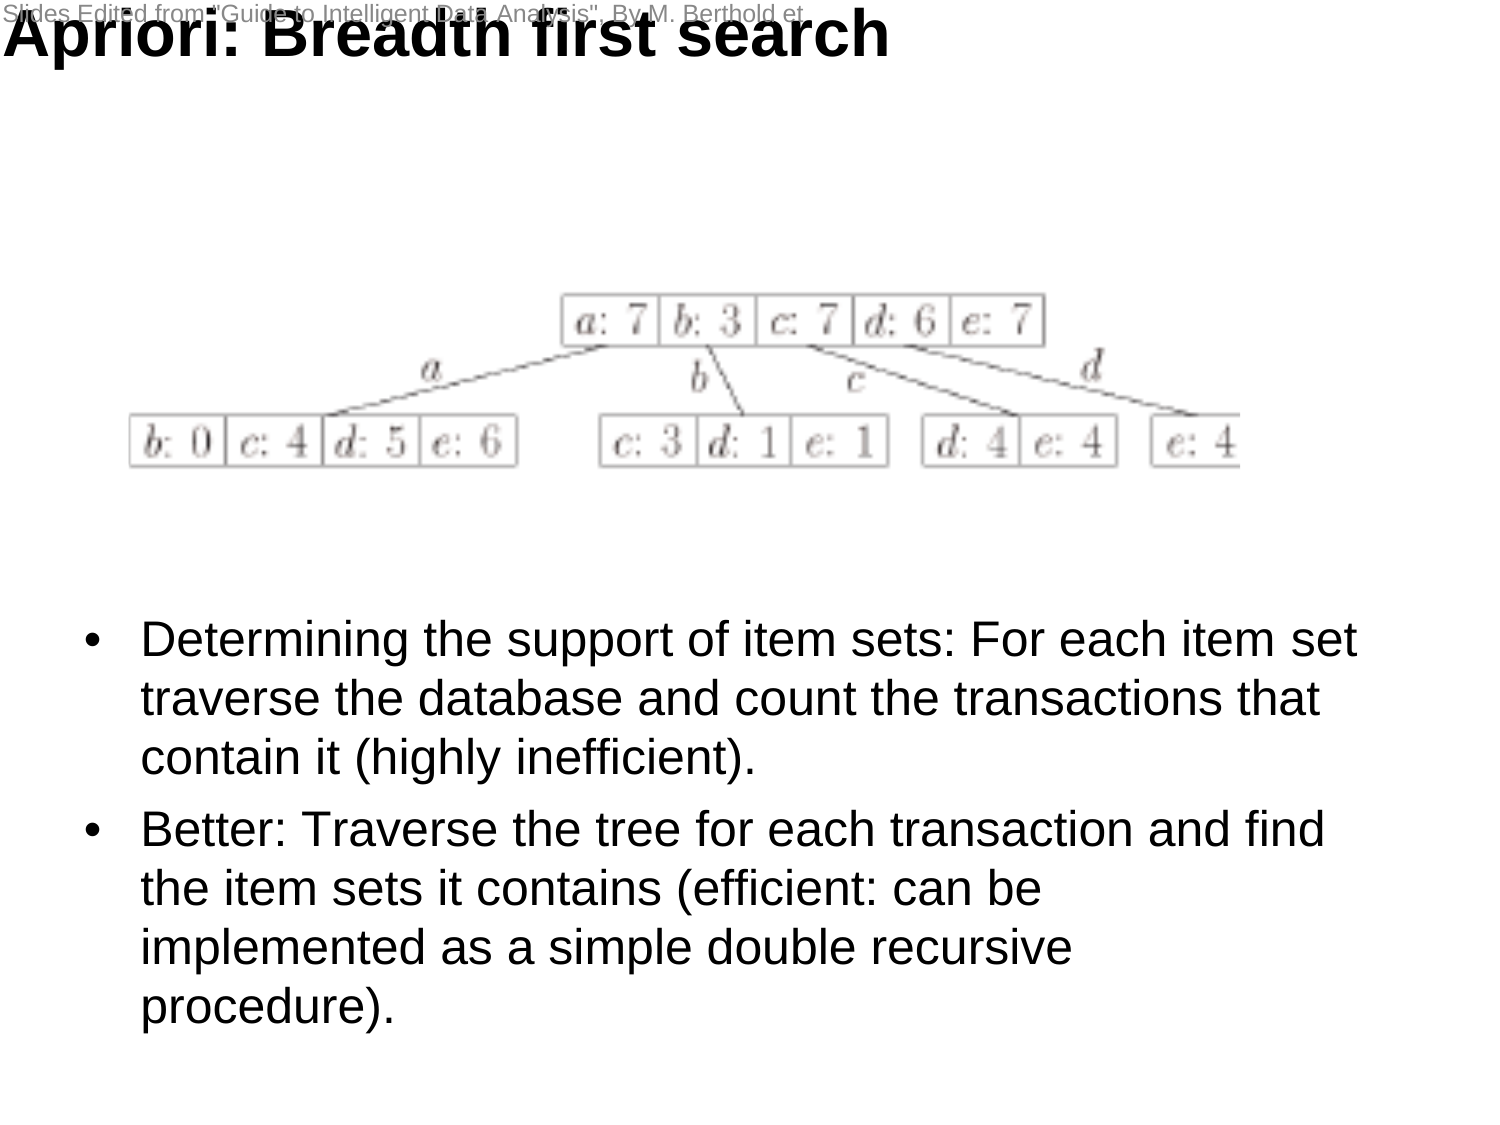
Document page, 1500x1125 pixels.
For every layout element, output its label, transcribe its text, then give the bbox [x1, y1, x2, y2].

list Determining the support of item sets: For each item set traverse the database and count the transactions that contain it (highly inefficient). [84, 609, 1357, 785]
picture [128, 253, 1241, 483]
list Better: Traverse the tree for each transaction and find the item sets it contains (efficient: can be implemented as a simple double recursive procedure). [84, 799, 1343, 1034]
